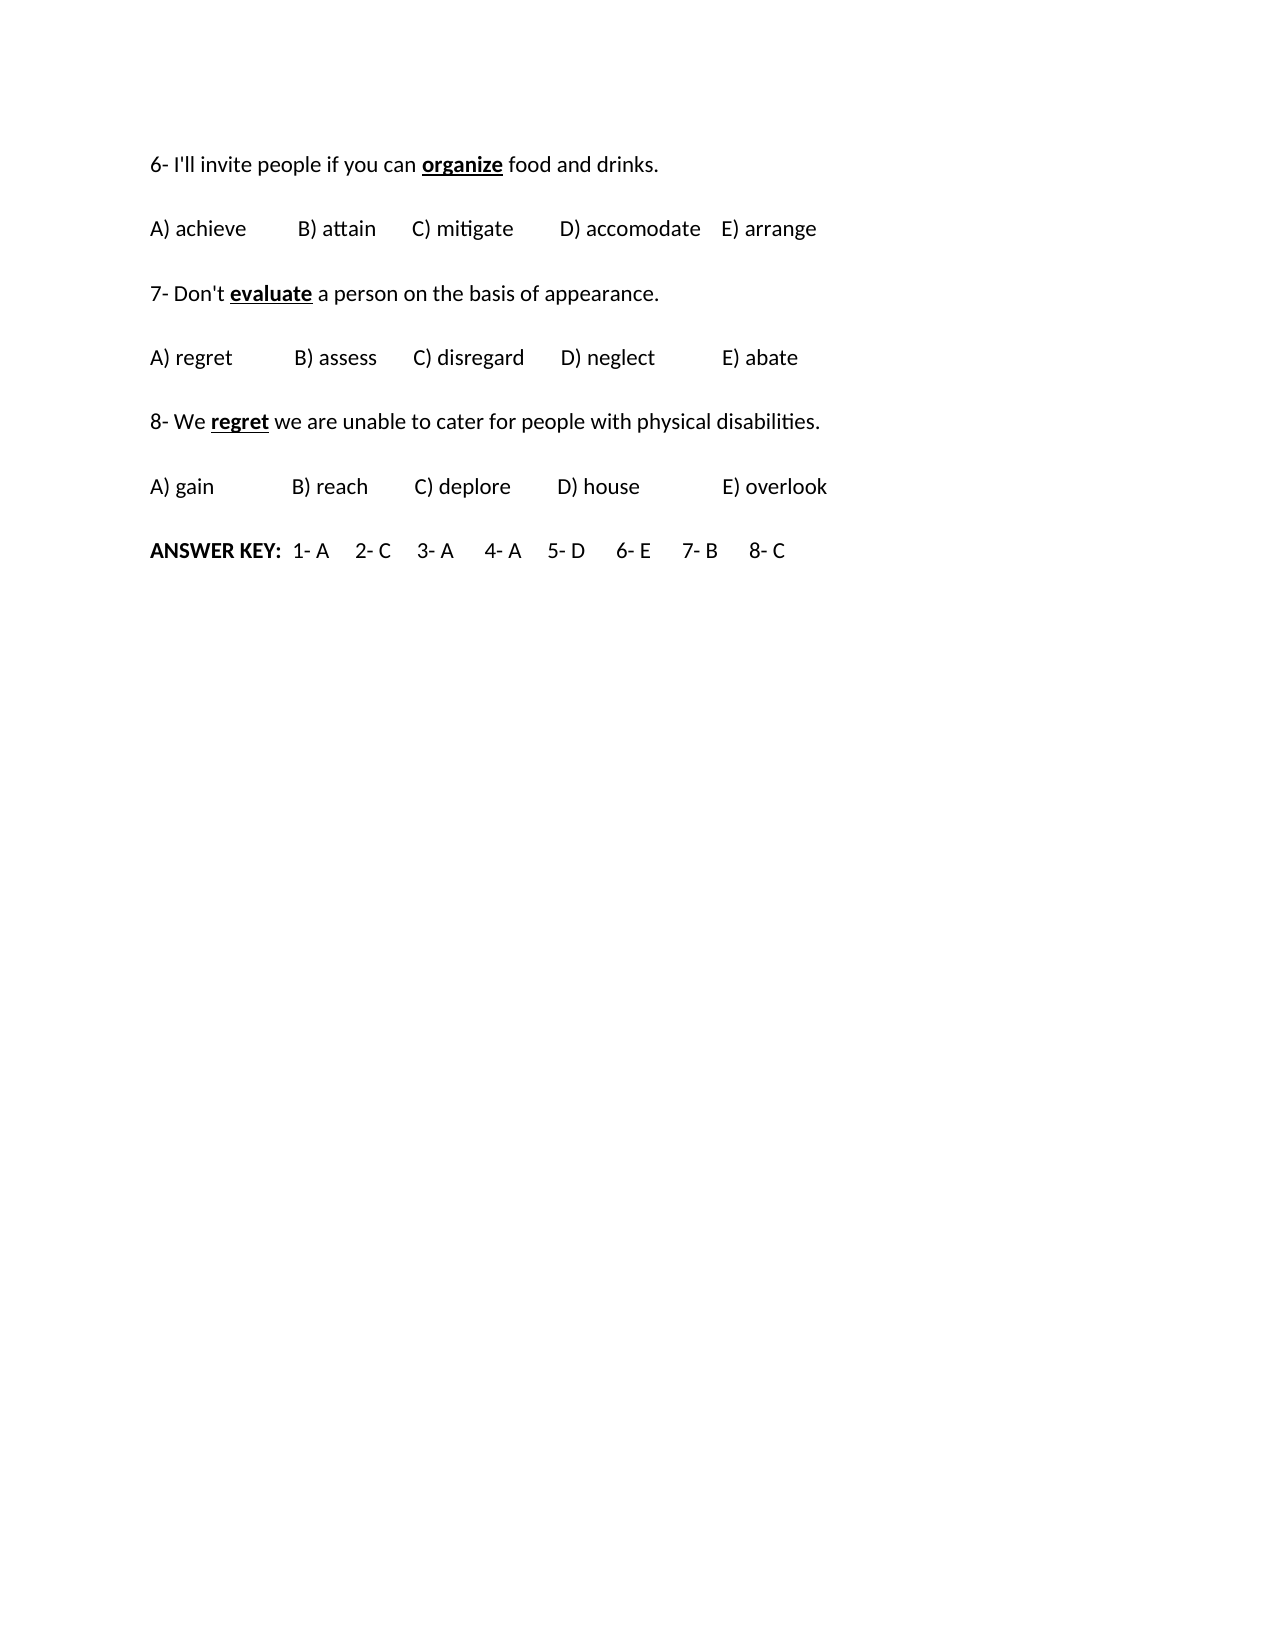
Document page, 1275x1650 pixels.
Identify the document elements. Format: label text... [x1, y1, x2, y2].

text 6- I'll invite people if you can organize food and drinks. [150, 150, 1125, 178]
text 8- We regret we are unable to cater for people with physical disabilities. [150, 407, 1125, 436]
text 7- Don't evaluate a person on the basis of appearance. [150, 279, 1125, 307]
text ANSWER KEY: 1- A 2- C 3- A 4- A 5- D 6- E 7- B 8- C [150, 536, 1125, 564]
text A) gain B) reach C) deplore D) house E) overlook [150, 472, 1125, 500]
text A) regret B) assess C) disregard D) neglect E) abate [150, 343, 1125, 371]
text A) achieve B) attain C) mitigate D) accomodate E) arrange [150, 214, 1125, 242]
